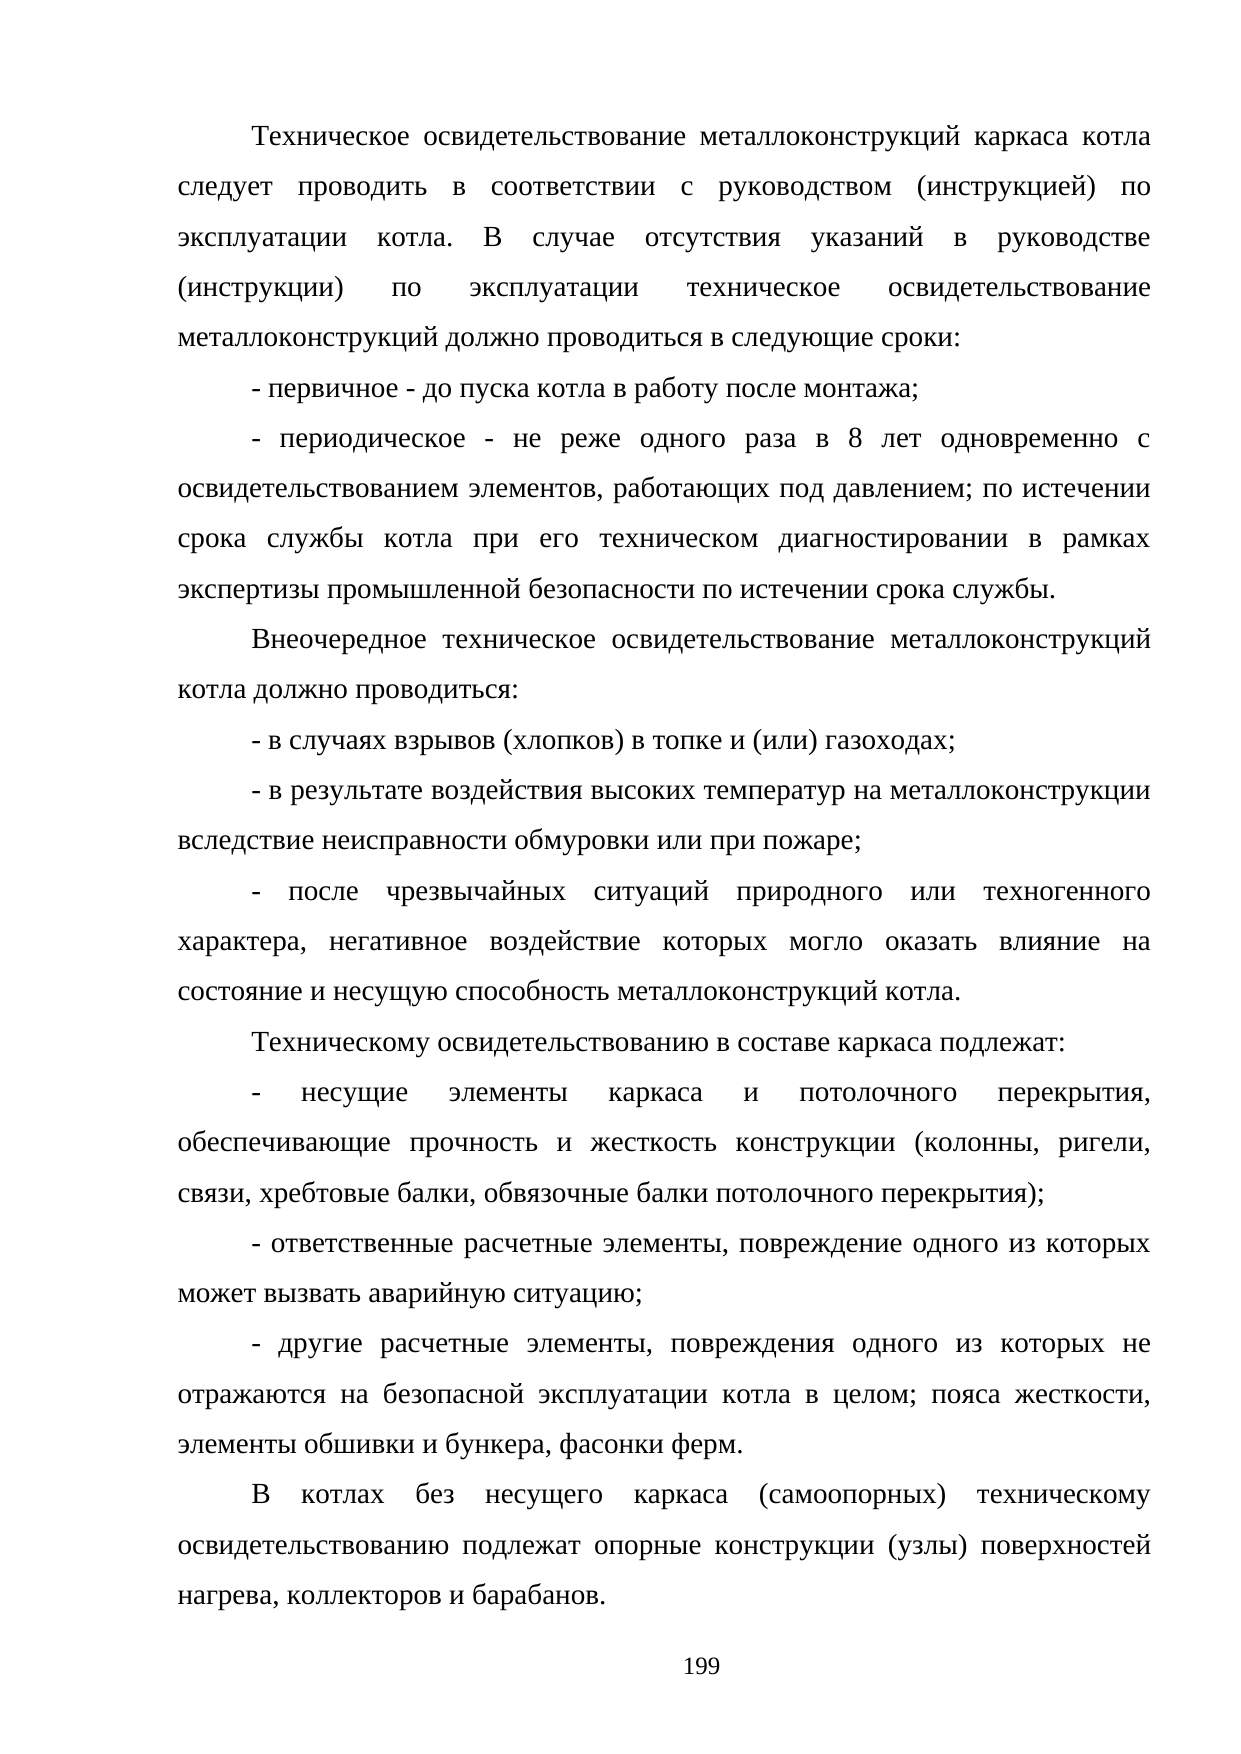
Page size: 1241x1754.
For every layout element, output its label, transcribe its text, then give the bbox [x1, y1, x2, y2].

text В котлах без несущего каркаса (самоопорных) техническому освидетельствованию подлежат опорные конструкции (узлы) поверхностей нагрева, коллекторов и барабанов. [177, 1477, 1152, 1611]
text - в результате воздействия высоких температур на металлоконструкции вследствие неисправности обмуровки или при пожаре; [177, 772, 1152, 856]
text - первичное - до пуска котла в работу после монтажа; [177, 370, 1152, 403]
text - несущие элементы каркаса и потолочного перекрытия, обеспечивающие прочность и жесткость конструкции (колонны, ригели, связи, хребтовые балки, обвязочные балки потолочного перекрытия); [177, 1074, 1152, 1208]
text - после чрезвычайных ситуаций природного или техногенного характера, негативное воздействие которых могло оказать влияние на состояние и несущую способность металлоконструкций котла. [177, 873, 1152, 1007]
text Внеочередное техническое освидетельствование металлоконструкций котла должно проводиться: [177, 621, 1152, 705]
text Техническое освидетельствование металлоконструкций каркаса котла следует проводить в соответствии с руководством (инструкцией) по эксплуатации котла. В случае отсутствия указаний в руководстве (инструкции) по эксплуатации техническое освидетельствование металлоконструкций должно проводиться в следующие сроки: [177, 118, 1152, 353]
text - ответственные расчетные элементы, повреждение одного из которых может вызвать аварийную ситуацию; [177, 1225, 1152, 1309]
text - в случаях взрывов (хлопков) в топке и (или) газоходах; [177, 722, 1152, 755]
text Техническому освидетельствованию в составе каркаса подлежат: [177, 1024, 1152, 1057]
text - периодическое - не реже одного раза в 8 лет одновременно с освидетельствованием элементов, работающих под давлением; по истечении срока службы котла при его техническом диагностировании в рамках экспертизы промышленной безопасности по истечении срока службы. [177, 420, 1152, 604]
text - другие расчетные элементы, повреждения одного из которых не отражаются на безопасной эксплуатации котла в целом; пояса жесткости, элементы обшивки и бункера, фасонки ферм. [177, 1326, 1152, 1460]
